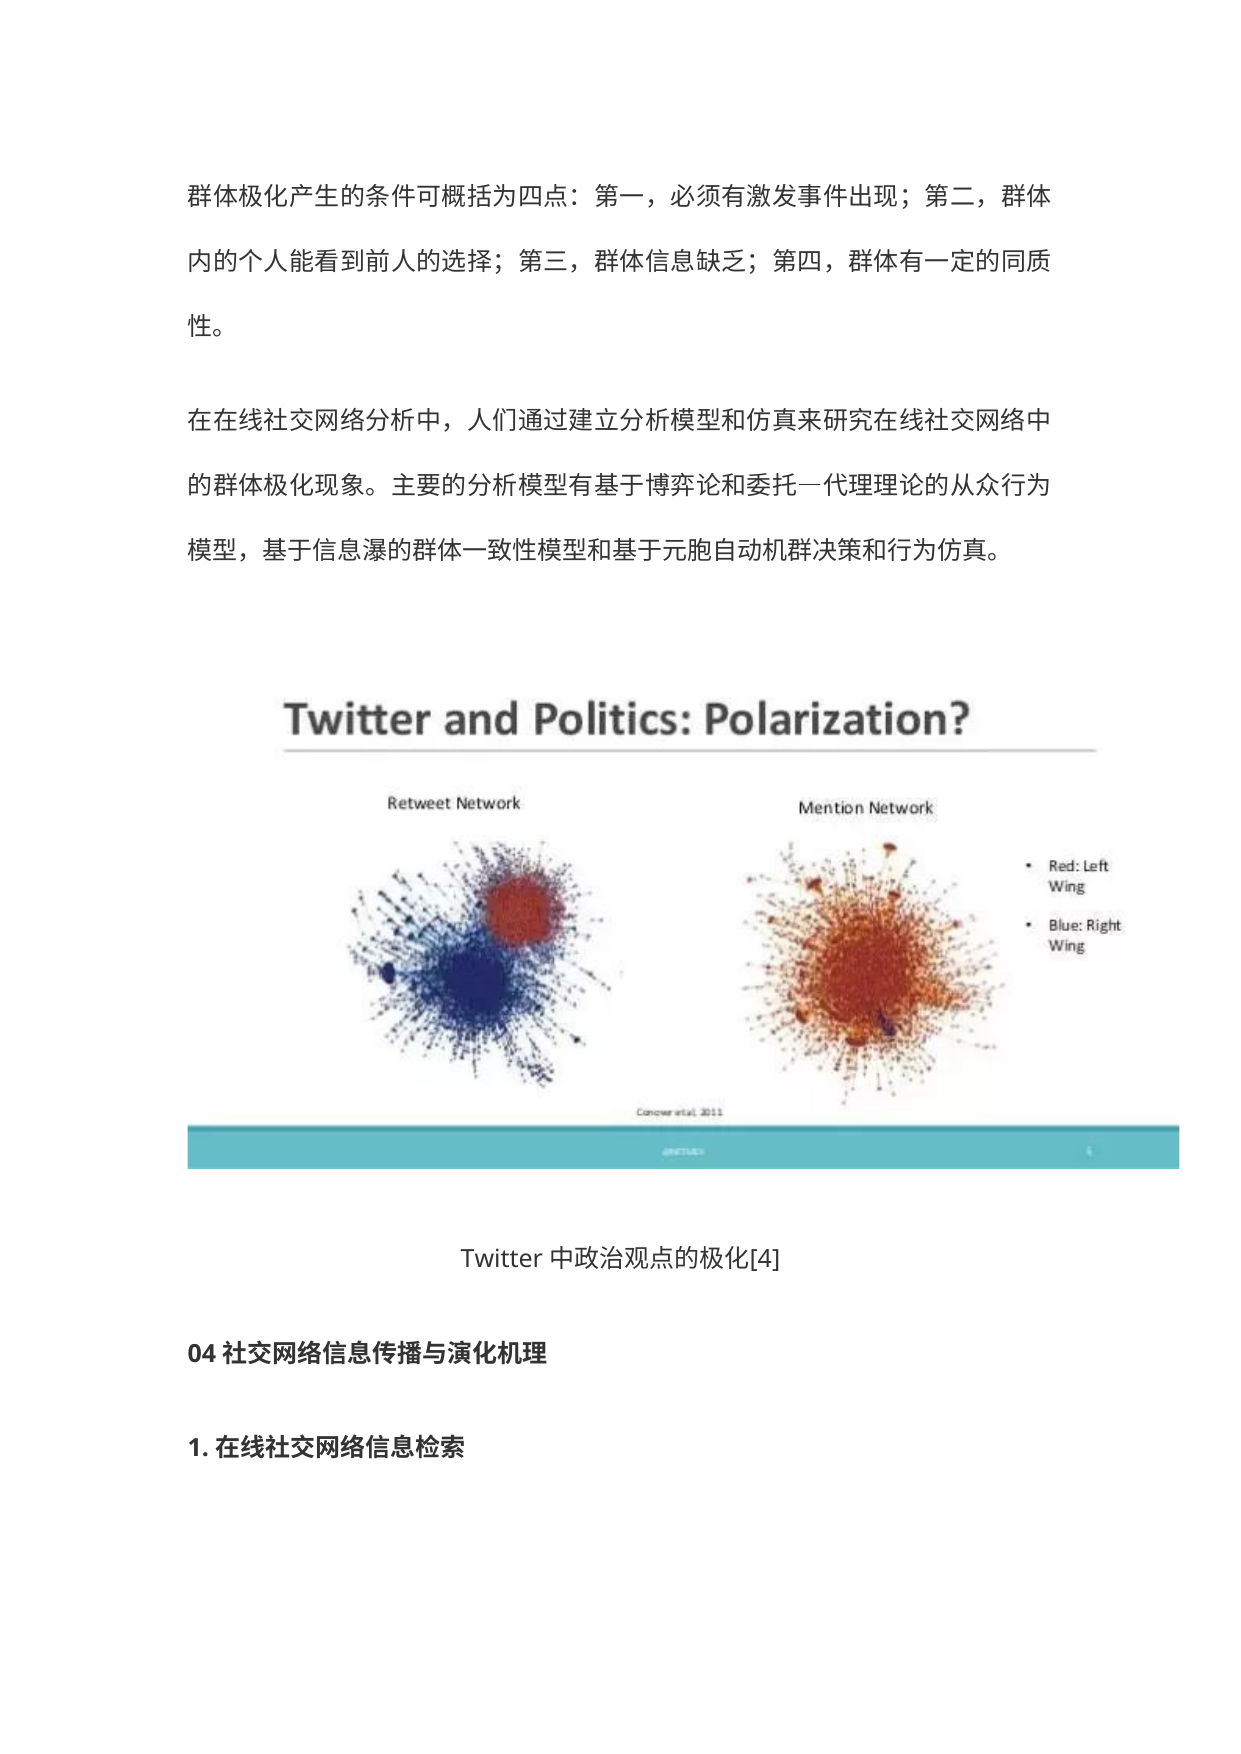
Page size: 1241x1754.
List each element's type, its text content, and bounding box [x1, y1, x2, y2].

picture [187, 610, 1180, 1169]
text 群体极化产生的条件可概括为四点：第一，必须有激发事件出现；第二，群体内的个人能看到前人的选择；第三，群体信息缺乏；第四，群体有一定的同质性。 [187, 162, 1053, 357]
text Twitter 中政治观点的极化[4] [187, 1224, 1053, 1289]
text 04 社交网络信息传播与演化机理 [187, 1319, 1053, 1384]
text 1. 在线社交网络信息检索 [187, 1413, 1053, 1478]
text 在在线社交网络分析中，人们通过建立分析模型和仿真来研究在线社交网络中的群体极化现象。主要的分析模型有基于博弈论和委托—代理理论的从众行为模型，基于信息瀑的群体一致性模型和基于元胞自动机群决策和行为仿真。 [187, 386, 1053, 581]
